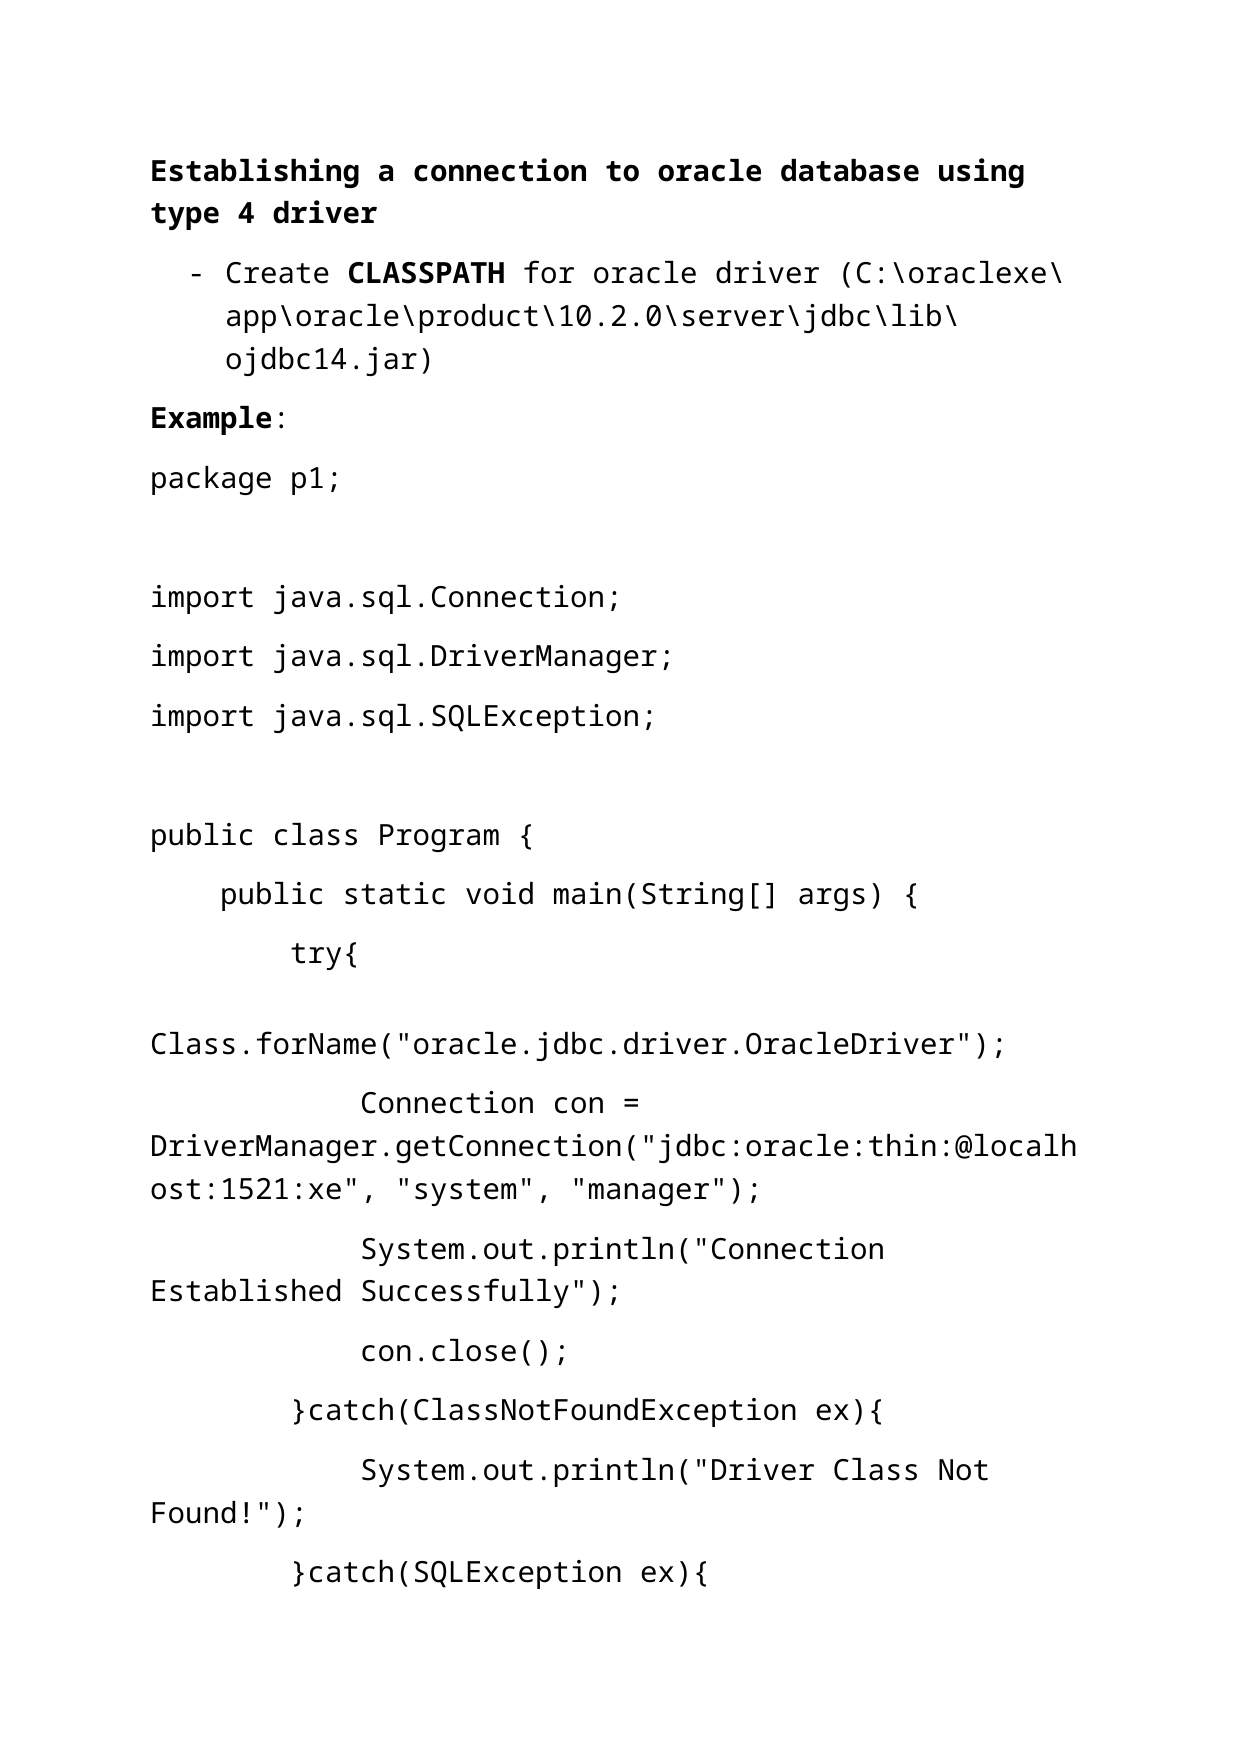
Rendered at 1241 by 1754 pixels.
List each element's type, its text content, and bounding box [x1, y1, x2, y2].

text Connection con = DriverManager.getConnection("jdbc:oracle:thin:@localhost:1521:xe", "system", "manager"); [150, 1083, 1090, 1208]
text Establishing a connection to oracle database using type 4 driver [150, 150, 1090, 232]
text System.out.println("Connection Established Successfully"); [150, 1228, 1090, 1310]
text try{ [150, 933, 1090, 972]
text Class.forName("oracle.jdbc.driver.OracleDriver"); [150, 992, 1090, 1063]
text System.out.println("Driver Class Not Found!"); [150, 1449, 1090, 1532]
text package p1; [150, 457, 1090, 497]
text con.close(); [150, 1330, 1090, 1370]
text public static void main(String[] args) { [150, 873, 1090, 913]
text import java.sql.DriverManager; [150, 635, 1090, 675]
text public class Program { [150, 814, 1090, 853]
text import java.sql.SQLException; [150, 695, 1090, 734]
text import java.sql.Connection; [150, 576, 1090, 616]
text }catch(SQLException ex){ [150, 1551, 1090, 1591]
list Create CLASSPATH for oracle driver (C:\oraclexe\app\oracle\product\10.2.0\server\jdbc\lib\ojdbc14.jar) [187, 252, 1090, 378]
text Example: [150, 397, 1090, 437]
text }catch(ClassNotFoundException ex){ [150, 1390, 1090, 1429]
